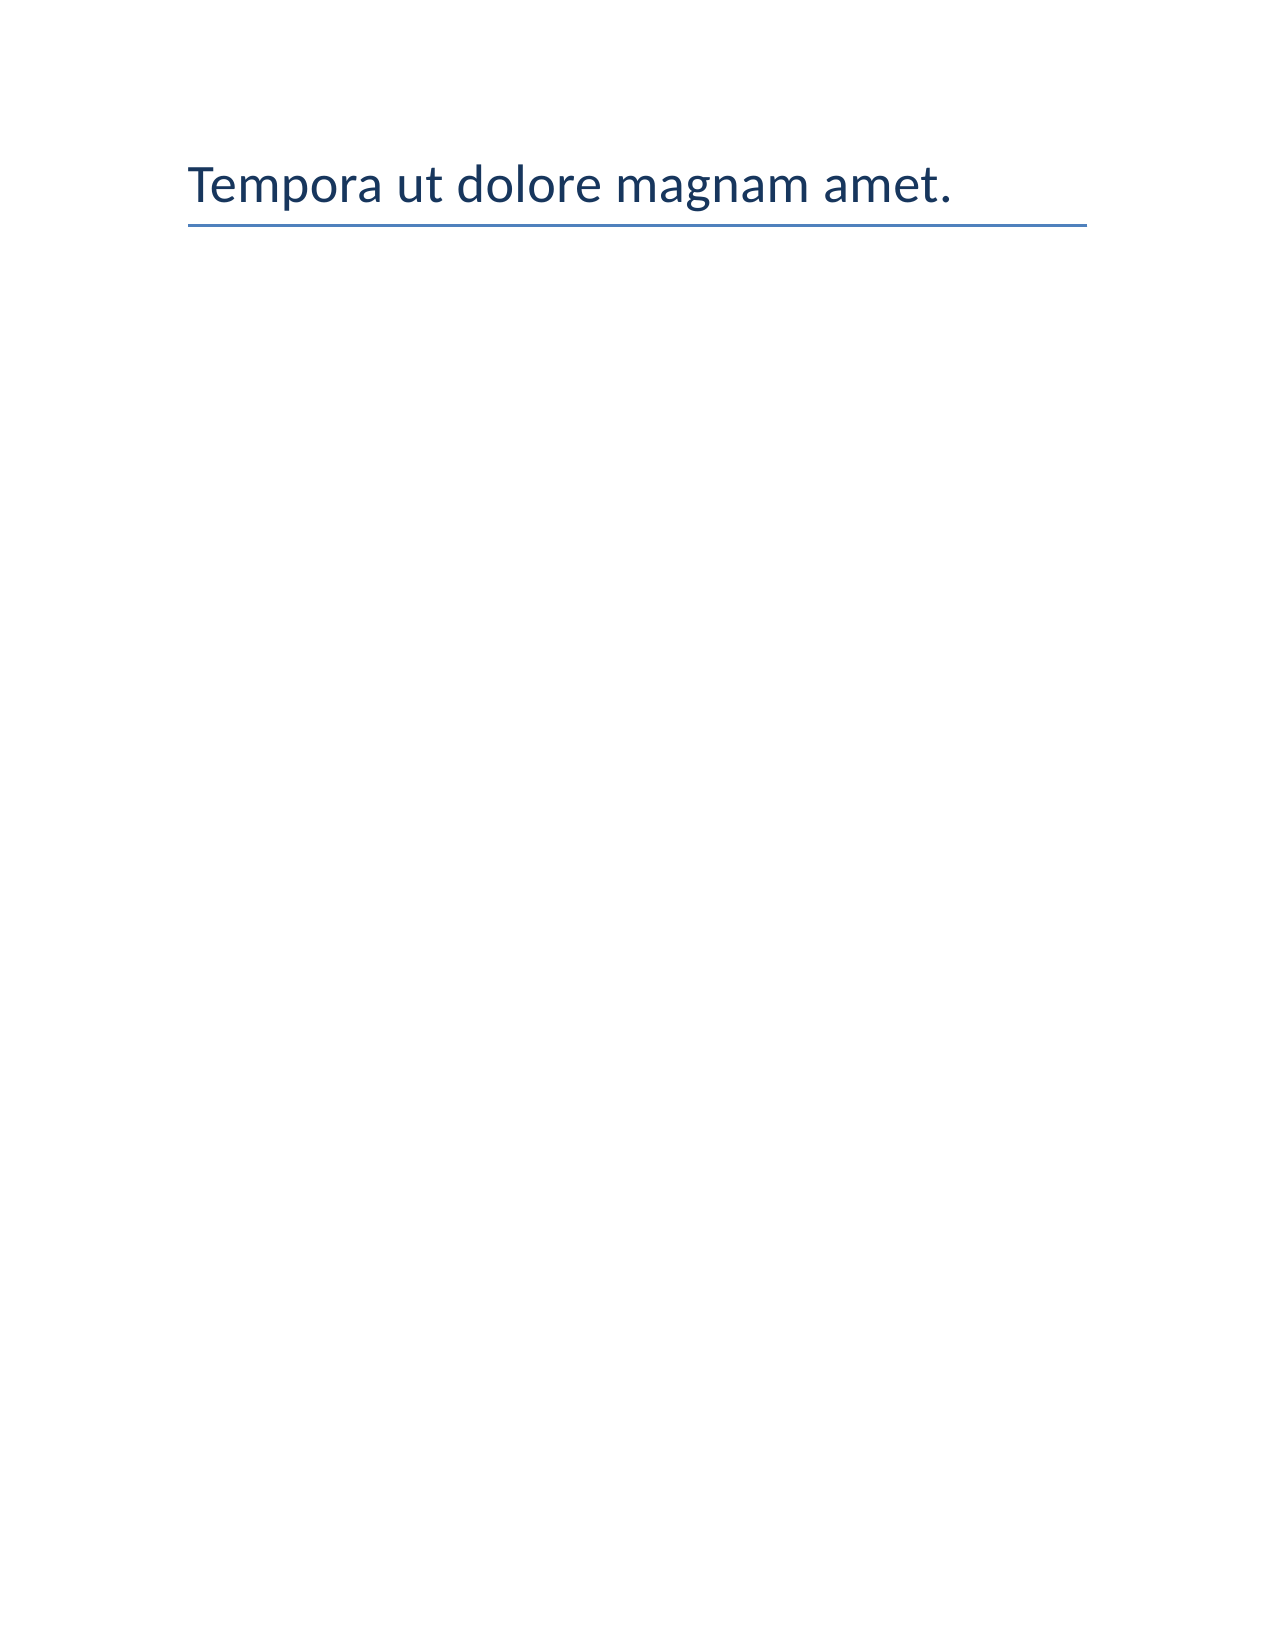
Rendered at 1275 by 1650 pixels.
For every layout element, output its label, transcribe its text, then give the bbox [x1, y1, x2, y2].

title Tempora ut dolore magnam amet. [187, 150, 1087, 227]
